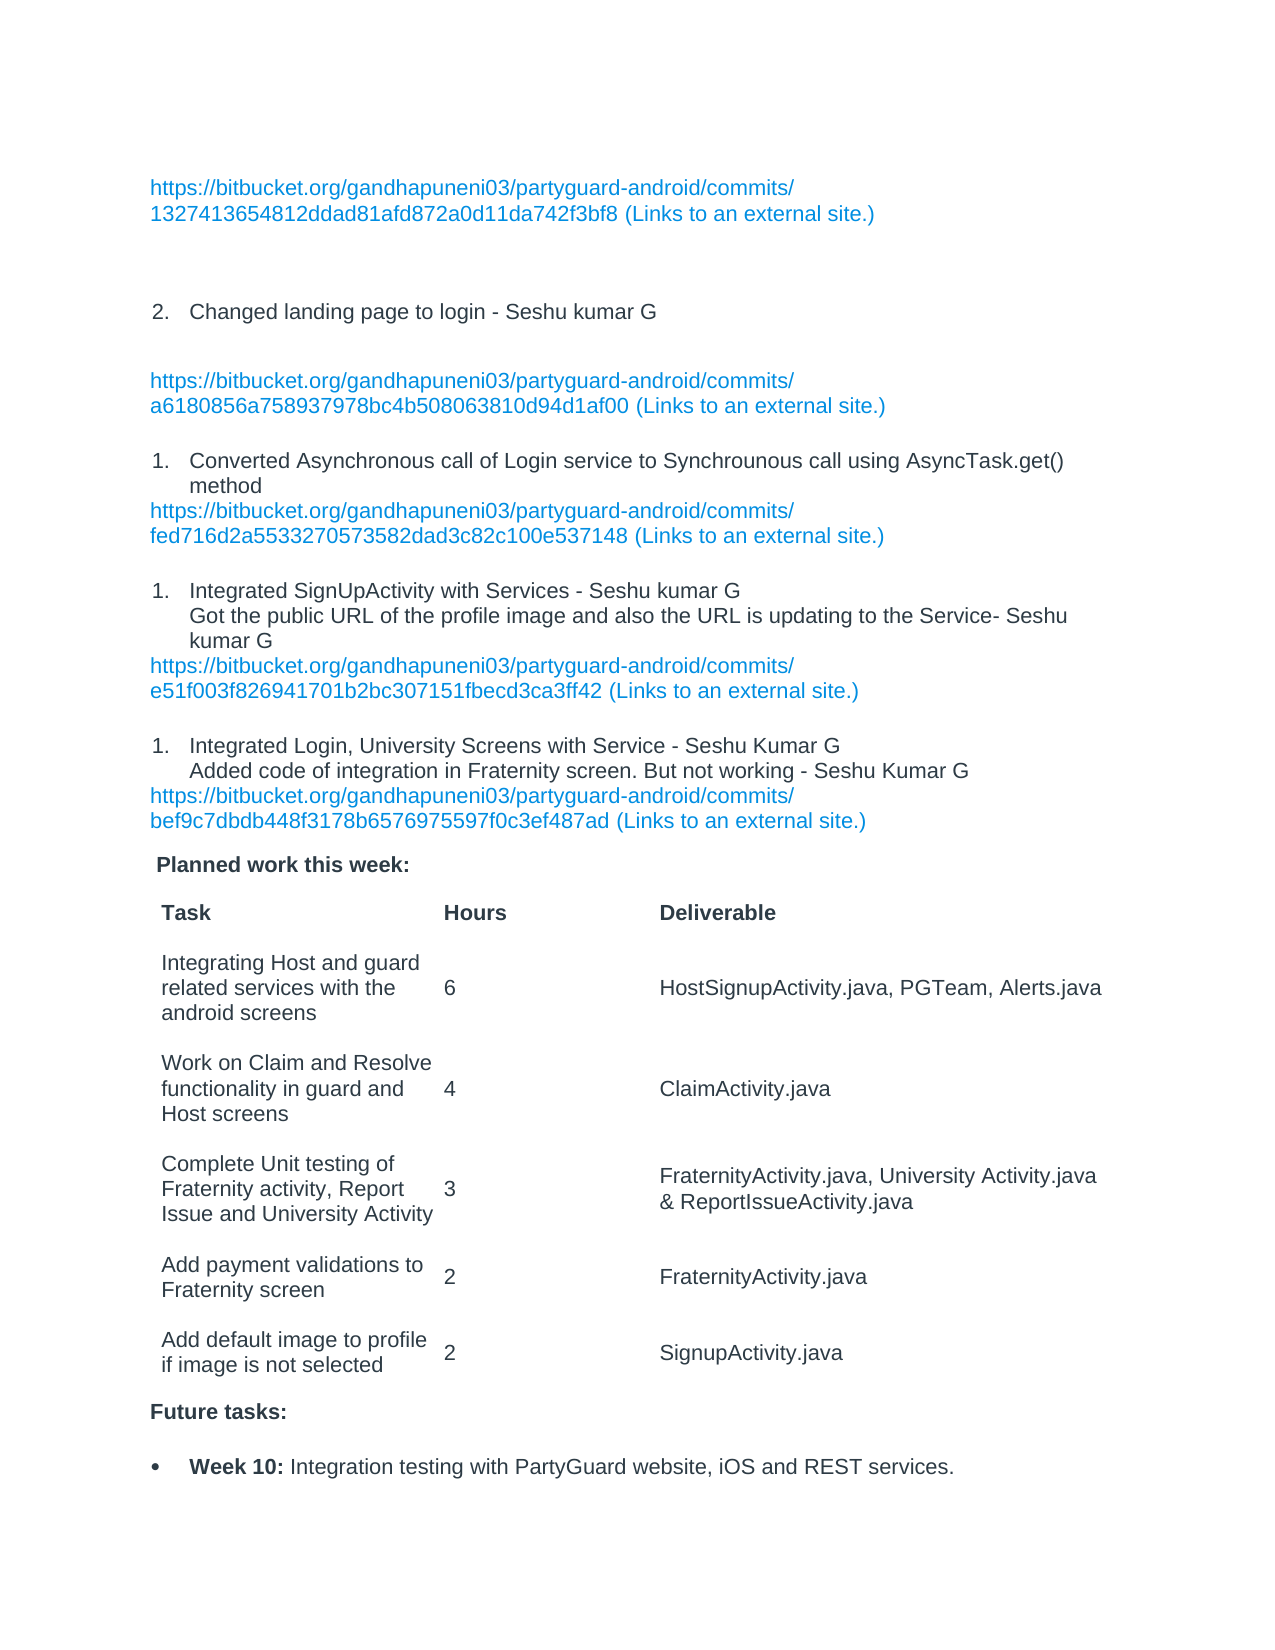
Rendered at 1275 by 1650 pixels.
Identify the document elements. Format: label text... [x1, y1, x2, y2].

list Changed landing page to login - Seshu kumar G [152, 299, 1125, 324]
list Week 10: Integration testing with PartyGuard website, iOS and REST services. [152, 1453, 1125, 1479]
text https://bitbucket.org/gandhapuneni03/partyguard-android/commits/fed716d2a5533270573582dad3c82c100e537148 (Links to an external site.) [150, 498, 1125, 548]
table_cell 3 [441, 1129, 656, 1229]
table_cell Work on Claim and Resolve functionality in guard and Host screens [158, 1028, 441, 1129]
table_cell 4 [441, 1028, 656, 1129]
table_cell 2 [441, 1230, 656, 1305]
table_cell Integrating Host and guard related services with the android screens [158, 928, 441, 1028]
list Integrated SignUpActivity with Services - Seshu kumar G Got the public URL of the profile image and also the URL is updating to the Service- Seshu kumar G [152, 577, 1125, 653]
table_header Task [158, 878, 441, 928]
text https://bitbucket.org/gandhapuneni03/partyguard-android/commits/bef9c7dbdb448f3178b6576975597f0c3ef487ad (Links to an external site.) [150, 783, 1125, 833]
table_cell SignupActivity.java [656, 1305, 1120, 1380]
table_cell 2 [441, 1305, 656, 1380]
text Future tasks: [150, 1399, 1125, 1424]
table_cell FraternityActivity.java [656, 1230, 1120, 1305]
table_header Hours [441, 878, 656, 928]
table_cell ClaimActivity.java [656, 1028, 1120, 1129]
list Integrated Login, University Screens with Service - Seshu Kumar G Added code of integration in Fraternity screen. But not working - Seshu Kumar G [152, 733, 1125, 783]
table_cell Complete Unit testing of Fraternity activity, Report Issue and University Activity [158, 1129, 441, 1229]
text https://bitbucket.org/gandhapuneni03/partyguard-android/commits/e51f003f826941701b2bc307151fbecd3ca3ff42 (Links to an external site.) [150, 653, 1125, 703]
text https://bitbucket.org/gandhapuneni03/partyguard-android/commits/a6180856a758937978bc4b508063810d94d1af00 (Links to an external site.) [150, 368, 1125, 418]
table_cell HostSignupActivity.java, PGTeam, Alerts.java [656, 928, 1120, 1028]
table_header Deliverable [656, 878, 1120, 928]
table_cell FraternityActivity.java, University Activity.java & ReportIssueActivity.java [656, 1129, 1120, 1229]
list Converted Asynchronous call of Login service to Synchrounous call using AsyncTask.get() method [152, 447, 1125, 498]
table_cell 6 [441, 928, 656, 1028]
text https://bitbucket.org/gandhapuneni03/partyguard-android/commits/1327413654812ddad81afd872a0d11da742f3bf8 (Links to an external site.) [150, 175, 1125, 226]
text Planned work this week: [150, 852, 1125, 877]
table_cell Add payment validations to Fraternity screen [158, 1230, 441, 1305]
table_cell Add default image to profile if image is not selected [158, 1305, 441, 1380]
